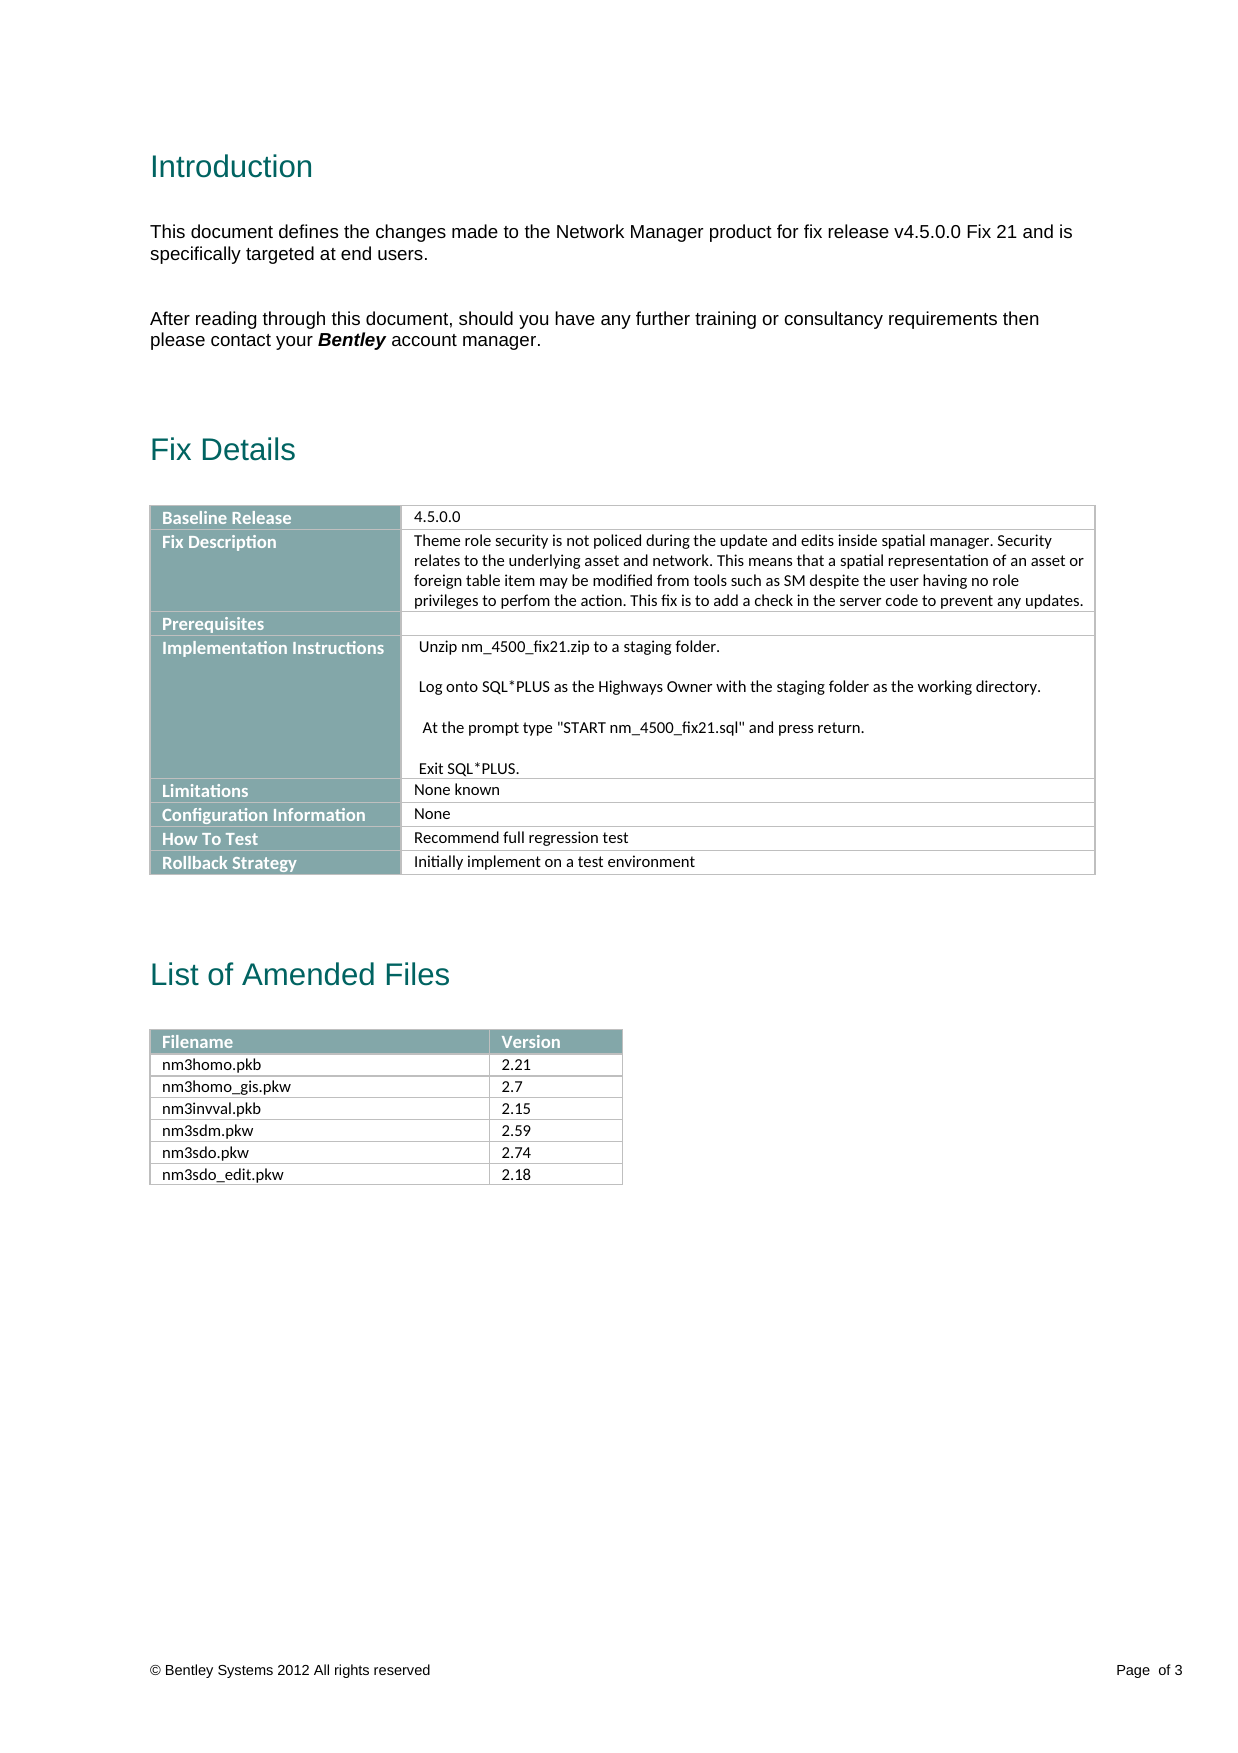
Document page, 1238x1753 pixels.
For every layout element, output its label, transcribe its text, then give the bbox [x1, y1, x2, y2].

table_cell 2.7 [490, 1077, 622, 1097]
table_cell nm3homo.pkb [151, 1055, 489, 1075]
table_cell nm3sdo.pkw [151, 1142, 489, 1162]
table_cell Fix Description [151, 530, 400, 611]
table_cell Rollback Strategy [151, 851, 400, 874]
table_cell None known [402, 779, 1094, 802]
table_header 4.5.0.0 [402, 506, 1094, 529]
table_cell Theme role security is not policed during the update and edits inside spatial manager. Security relates to the underlying asset and network. This means that a spatial representation of an asset or foreign table item may be modified from tools such as SM despite the user having no role privileges to perfom the action. This fix is to add a check in the server code to prevent any updates. [402, 530, 1094, 611]
table_cell Initially implement on a test environment [402, 851, 1094, 874]
table_cell 2.59 [490, 1120, 622, 1141]
table_cell nm3sdm.pkw [151, 1120, 489, 1141]
table_cell [402, 612, 1094, 635]
table_cell 2.18 [490, 1164, 622, 1184]
table_cell Implementation Instructions [151, 636, 400, 778]
text This document defines the changes made to the Network Manager product for fix release v4.5.0.0 Fix 21 and is specifically targeted at end users. [150, 221, 1089, 264]
table_cell 2.74 [490, 1142, 622, 1162]
table_cell Unzip nm_4500_fix21.zip to a staging folder. Log onto SQL*PLUS as the Highways Owner with the staging folder as the working directory. At the prompt type "START nm_4500_fix21.sql" and press return. Exit SQL*PLUS. [402, 636, 1094, 778]
table_cell Limitations [151, 779, 400, 802]
table_cell nm3sdo_edit.pkw [151, 1164, 489, 1184]
table_header Filename [151, 1030, 489, 1053]
table_cell nm3homo_gis.pkw [151, 1077, 489, 1097]
text Fix Details [150, 431, 1089, 467]
table_cell Configuration Information [151, 803, 400, 826]
table_cell Recommend full regression test [402, 827, 1094, 850]
table_cell 2.21 [490, 1055, 622, 1075]
table_header Version [490, 1030, 622, 1053]
table_cell nm3invval.pkb [151, 1098, 489, 1119]
text After reading through this document, should you have any further training or consultancy requirements then please contact your Bentley account manager. [150, 308, 1089, 351]
text List of Amended Files [150, 956, 1089, 992]
table_cell None [402, 803, 1094, 826]
text Introduction [150, 148, 1089, 184]
table_cell Prerequisites [151, 612, 400, 635]
table_header Baseline Release [151, 506, 400, 529]
table_cell 2.15 [490, 1098, 622, 1119]
table_cell How To Test [151, 827, 400, 850]
